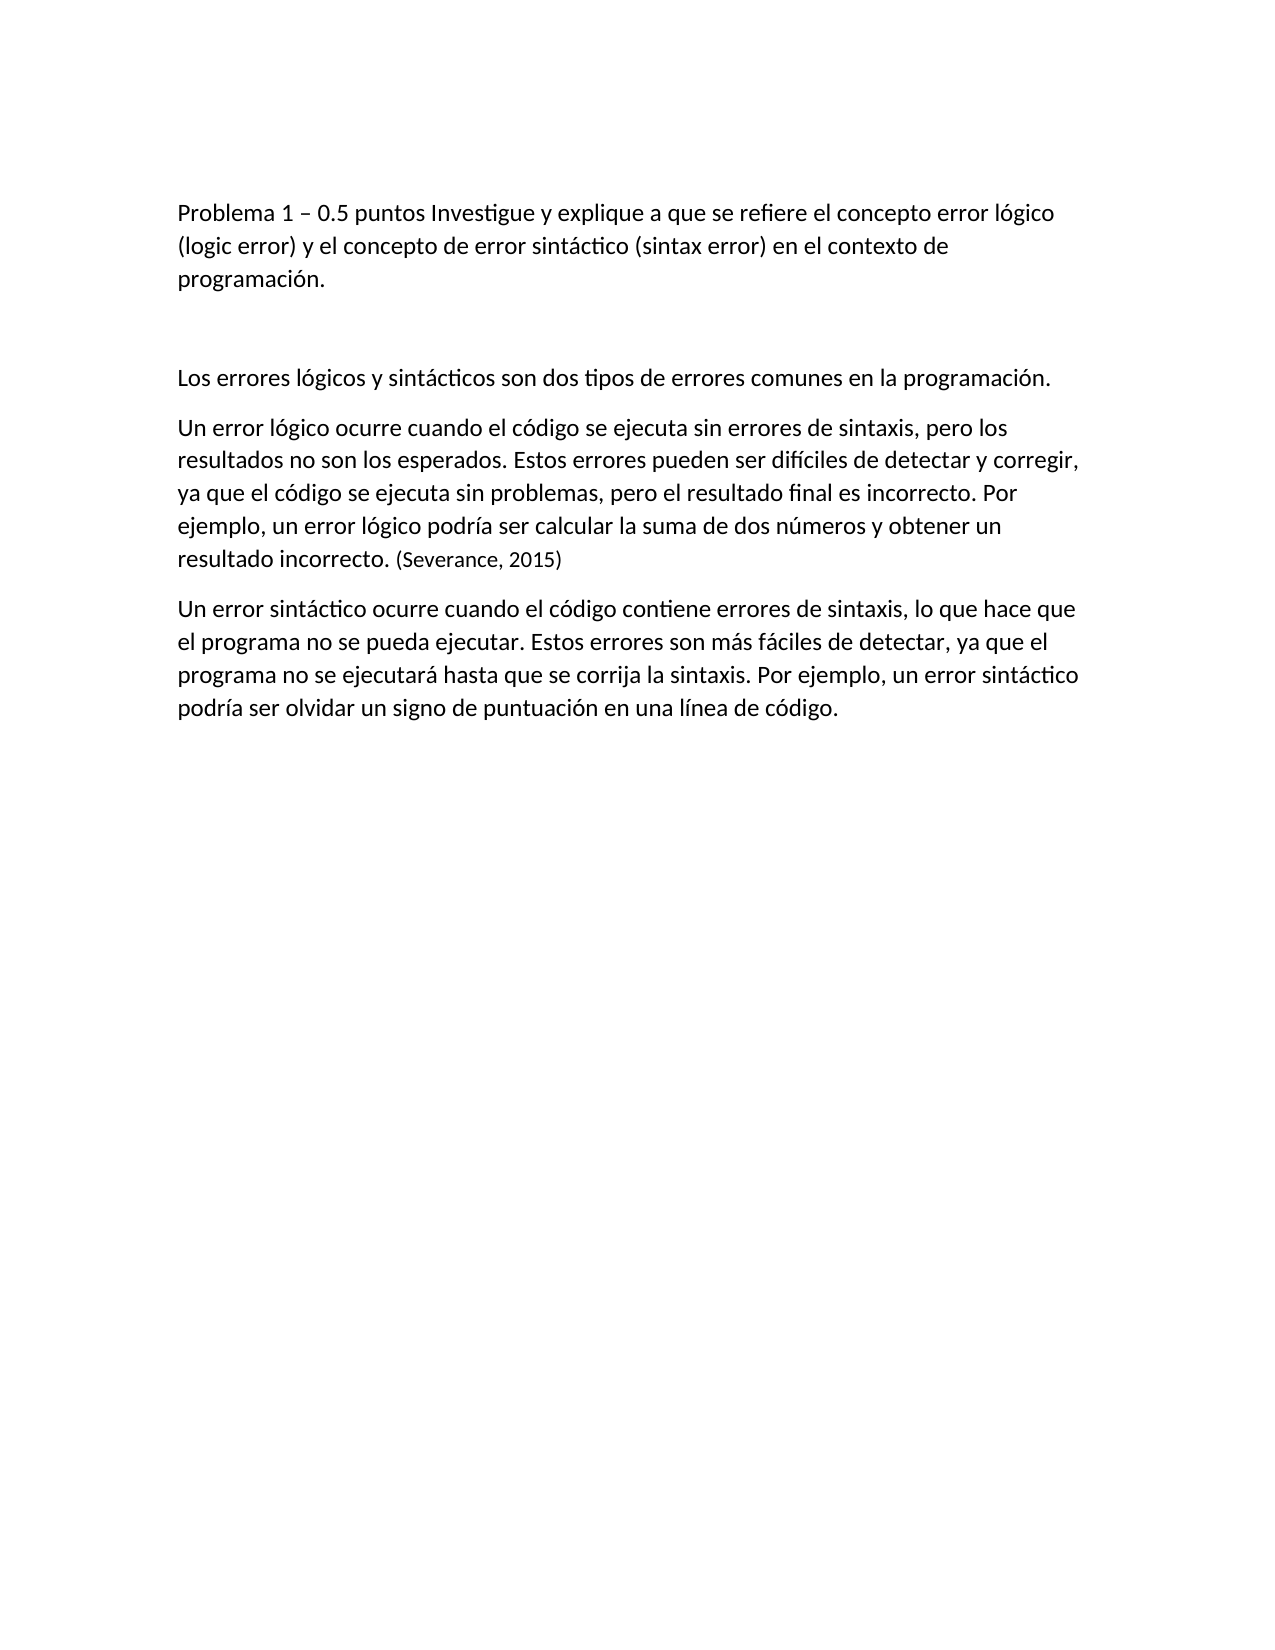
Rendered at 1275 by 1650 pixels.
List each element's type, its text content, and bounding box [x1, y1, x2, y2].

text Un error sintáctico ocurre cuando el código contiene errores de sintaxis, lo que hace que el programa no se pueda ejecutar. Estos errores son más fáciles de detectar, ya que el programa no se ejecutará hasta que se corrija la sintaxis. Por ejemplo, un error sintáctico podría ser olvidar un signo de puntuación en una línea de código. [177, 593, 1098, 722]
text Los errores lógicos y sintácticos son dos tipos de errores comunes en la programación. [177, 362, 1098, 393]
text Un error lógico ocurre cuando el código se ejecuta sin errores de sintaxis, pero los resultados no son los esperados. Estos errores pueden ser difíciles de detectar y corregir, ya que el código se ejecuta sin problemas, pero el resultado final es incorrecto. Por ejemplo, un error lógico podría ser calcular la suma de dos números y obtener un resultado incorrecto. [177, 412, 1098, 574]
text Problema 1 – 0.5 puntos Investigue y explique a que se refiere el concepto error lógico (logic error) y el concepto de error sintáctico (sintax error) en el contexto de programación. [177, 197, 1098, 293]
